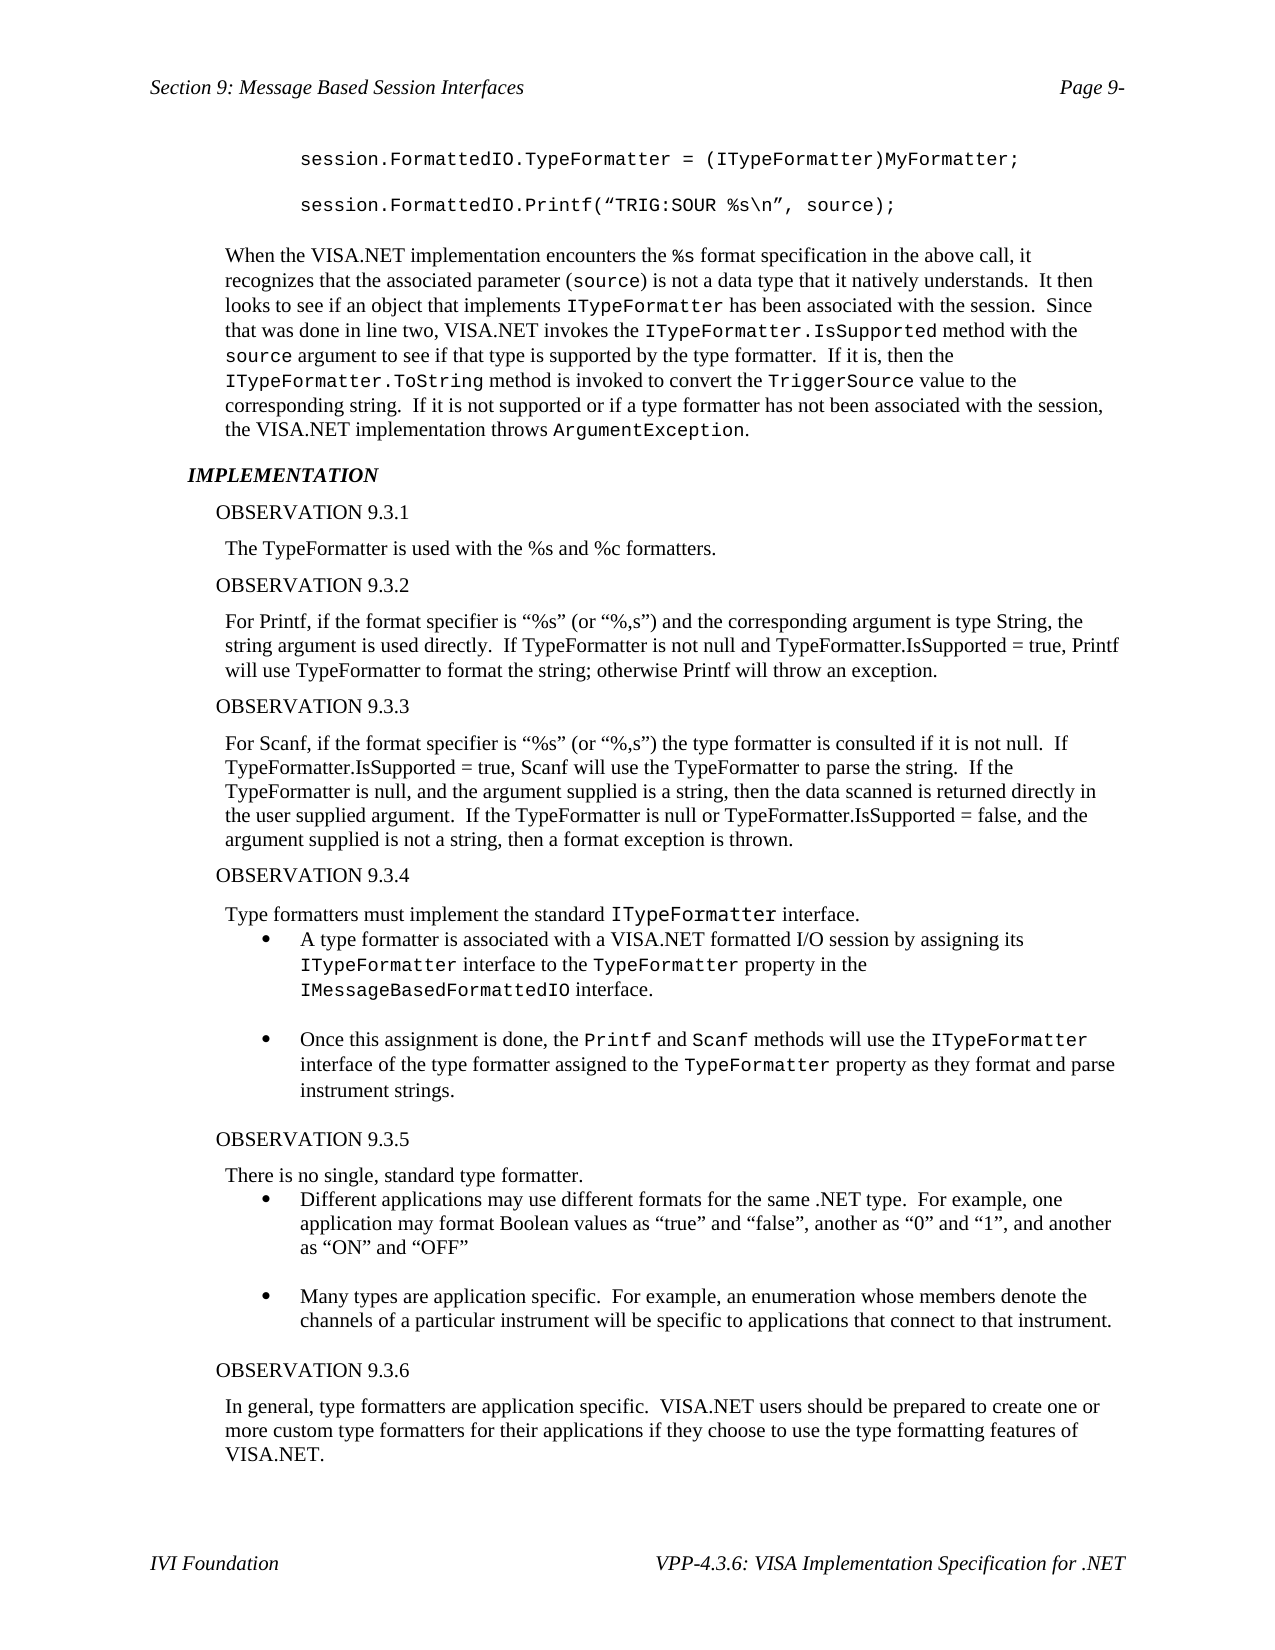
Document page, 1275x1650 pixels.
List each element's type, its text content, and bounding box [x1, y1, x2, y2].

subtitle Implementation [187, 463, 1125, 487]
text In general, type formatters are application specific. VISA.NET users should be prepared to create one or more custom type formatters for their applications if they choose to use the type formatting features of VISA.NET. [225, 1394, 1125, 1466]
text When the VISA.NET implementation encounters the %s format specification in the above call, it recognizes that the associated parameter (source) is not a data type that it natively understands. It then looks to see if an object that implements ITypeFormatter has been associated with the session. Since that was done in line two, VISA.NET invokes the ITypeFormatter.IsSupported method with the source argument to see if that type is supported by the type formatter. If it is, then the ITypeFormatter.ToString method is invoked to convert the TriggerSource value to the corresponding string. If it is not supported or if a type formatter has not been associated with the session, the VISA.NET implementation throws ArgumentException. [225, 242, 1125, 442]
list A type formatter is associated with a VISA.NET formatted I/O session by assigning its ITypeFormatter interface to the TypeFormatter property in the IMessageBasedFormattedIO interface. [262, 927, 1125, 1002]
text session.FormattedIO.TypeFormatter = (ITypeFormatter)MyFormatter; [300, 150, 1125, 171]
text There is no single, standard type formatter. [225, 1163, 1125, 1187]
text For Scanf, if the format specifier is “%s” (or “%,s”) the type formatter is consulted if it is not null. If TypeFormatter.IsSupported = true, Scanf will use the TypeFormatter to parse the string. If the TypeFormatter is null, and the argument supplied is a string, then the data scanned is returned directly in the user supplied argument. If the TypeFormatter is null or TypeFormatter.IsSupported = false, and the argument supplied is not a string, then a format exception is thrown. [225, 731, 1125, 851]
list Many types are application specific. For example, an enumeration whose members denote the channels of a particular instrument will be specific to applications that connect to that instrument. [262, 1284, 1125, 1332]
text For Printf, if the format specifier is “%s” (or “%,s”) and the corresponding argument is type String, the string argument is used directly. If TypeFormatter is not null and TypeFormatter.IsSupported = true, Printf will use TypeFormatter to format the string; otherwise Printf will throw an exception. [225, 609, 1125, 682]
list Once this assignment is done, the Printf and Scanf methods will use the ITypeFormatter interface of the type formatter assigned to the TypeFormatter property as they format and parse instrument strings. [262, 1027, 1125, 1102]
text session.FormattedIO.Printf(“TRIG:SOUR %s\n”, source); [300, 196, 1125, 217]
text The TypeFormatter is used with the %s and %c formatters. [225, 536, 1125, 560]
text Type formatters must implement the standard ITypeFormatter interface. [225, 900, 1125, 927]
list Different applications may use different formats for the same .NET type. For example, one application may format Boolean values as “true” and “false”, another as “0” and “1”, and another as “ON” and “OFF” [262, 1187, 1125, 1259]
